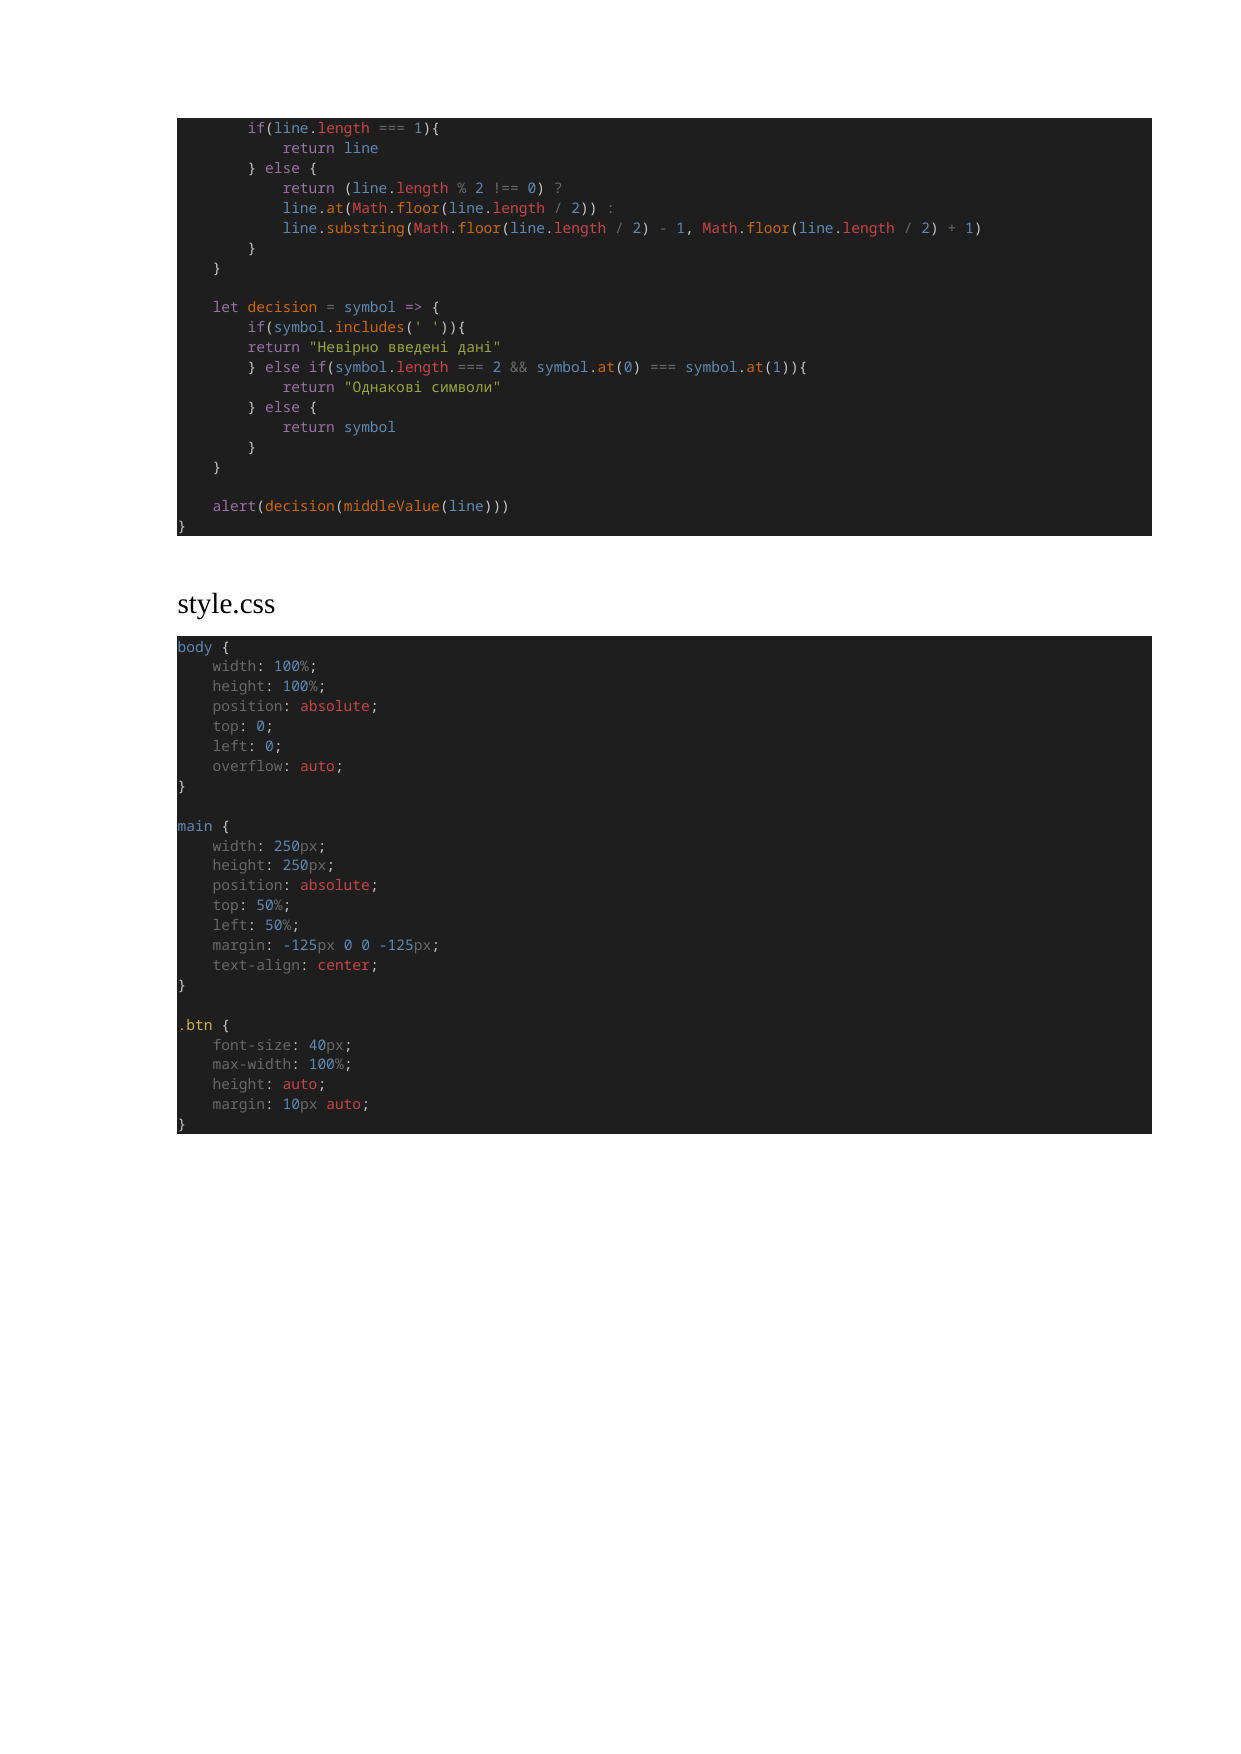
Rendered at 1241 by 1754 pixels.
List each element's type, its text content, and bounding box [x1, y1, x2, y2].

text return line [177, 138, 1152, 158]
text } [177, 1114, 1152, 1134]
text } else { [177, 158, 1152, 178]
text } else if(symbol.length === 2 && symbol.at(0) === symbol.at(1)){ [177, 357, 1152, 377]
text } [177, 456, 1152, 476]
text width: 250px; [177, 835, 1152, 855]
text if(symbol.includes(' ')){ [177, 317, 1152, 337]
text } [177, 237, 1152, 257]
text top: 0; [177, 716, 1152, 736]
text return "Однакові символи" [177, 377, 1152, 397]
text alert(decision(middleValue(line))) [177, 496, 1152, 516]
text line.substring(Math.floor(line.length / 2) - 1, Math.floor(line.length / 2) + 1) [177, 218, 1152, 237]
text position: absolute; [177, 875, 1152, 895]
text style.css [177, 586, 1152, 620]
text margin: -125px 0 0 -125px; [177, 935, 1152, 955]
text overflow: auto; [177, 756, 1152, 776]
text body { [177, 636, 1152, 656]
text } [177, 516, 1152, 536]
text max-width: 100%; [177, 1054, 1152, 1074]
text left: 0; [177, 736, 1152, 756]
text line.at(Math.floor(line.length / 2)) : [177, 198, 1152, 218]
text position: absolute; [177, 696, 1152, 716]
text return symbol [177, 417, 1152, 436]
text width: 100%; [177, 656, 1152, 676]
text } [177, 257, 1152, 277]
text font-size: 40px; [177, 1034, 1152, 1054]
text text-align: center; [177, 955, 1152, 974]
text .btn { [177, 1014, 1152, 1034]
text top: 50%; [177, 895, 1152, 915]
text left: 50%; [177, 915, 1152, 935]
text let decision = symbol => { [177, 297, 1152, 317]
text main { [177, 815, 1152, 835]
text height: 100%; [177, 676, 1152, 696]
text return (line.length % 2 !== 0) ? [177, 178, 1152, 198]
text } [177, 436, 1152, 456]
text } [177, 776, 1152, 796]
text if(line.length === 1){ [177, 118, 1152, 138]
text height: 250px; [177, 855, 1152, 875]
text return "Невірно введені дані" [177, 337, 1152, 357]
text height: auto; [177, 1074, 1152, 1094]
text } else { [177, 397, 1152, 417]
text } [177, 974, 1152, 994]
text margin: 10px auto; [177, 1094, 1152, 1114]
